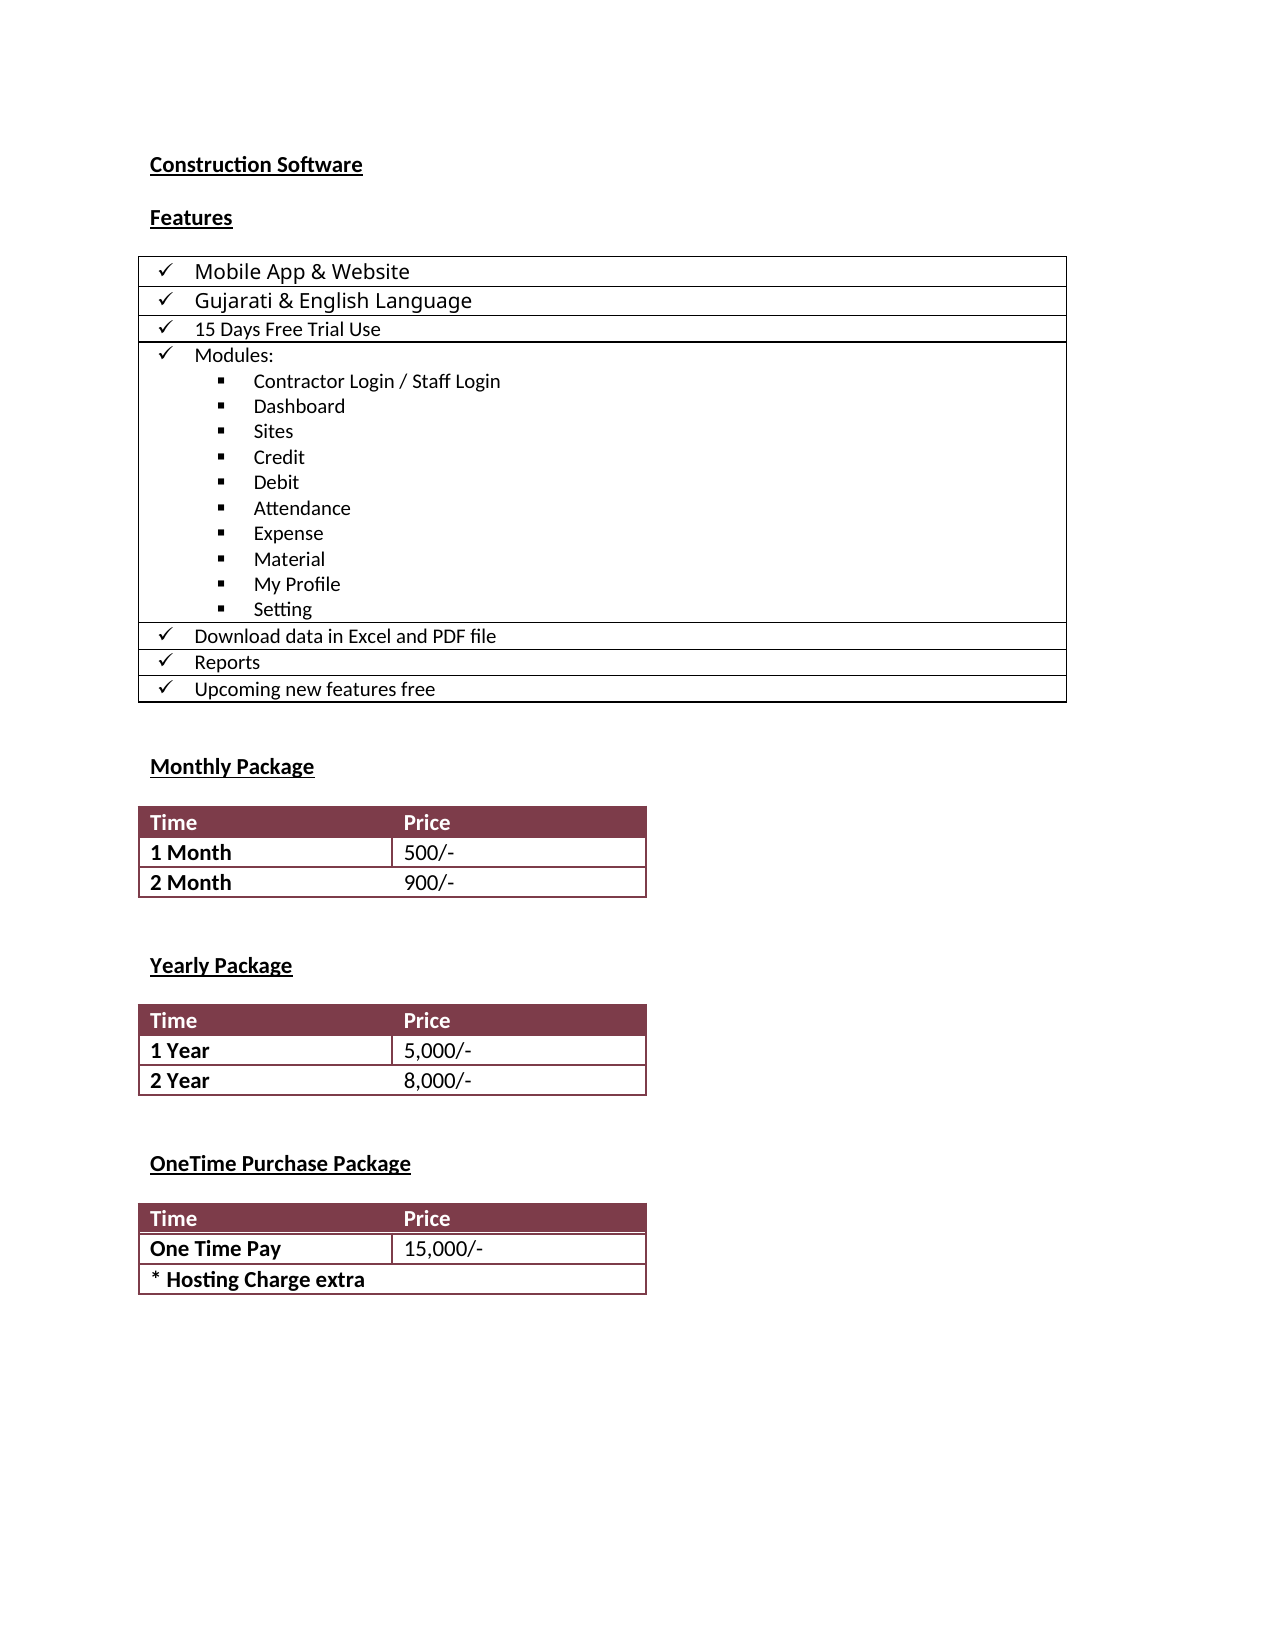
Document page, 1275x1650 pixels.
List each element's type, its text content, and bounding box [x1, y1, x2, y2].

table_cell Download data in Excel and PDF file [139, 623, 1066, 648]
table_cell 8,000/- [392, 1066, 645, 1094]
table_cell [392, 1265, 645, 1293]
table_cell * Hosting Charge extra [140, 1265, 392, 1293]
table_header Price [392, 808, 645, 836]
table_cell Modules: Contractor Login / Staff Login Dashboard Sites Credit Debit Attendance Expense Material My Profile Setting [139, 343, 1066, 622]
table_cell 15,000/- [393, 1235, 645, 1263]
table_cell 2 Month [140, 868, 392, 896]
text OneTime Purchase Package [150, 1149, 1125, 1177]
table_cell Gujarati & English Language [139, 287, 1066, 315]
table_header Time [140, 1006, 392, 1034]
table_cell One Time Pay [140, 1235, 391, 1263]
table_cell 1 Year [140, 1036, 391, 1064]
table_cell Upcoming new features free [139, 676, 1066, 701]
table_header Mobile App & Website [139, 257, 1066, 286]
table_cell 15 Days Free Trial Use [139, 316, 1066, 341]
text Features [150, 203, 1125, 231]
text Construction Software [150, 150, 1125, 178]
table_cell 500/- [393, 838, 645, 866]
table_cell 5,000/- [393, 1036, 645, 1064]
table_header Time [140, 1205, 392, 1232]
table_header Time [140, 808, 392, 836]
text Monthly Package [150, 752, 1125, 781]
table_header Price [392, 1006, 645, 1034]
table_cell 900/- [392, 868, 645, 896]
table_cell 1 Month [140, 838, 391, 866]
text Yearly Package [150, 951, 1125, 979]
table_cell Reports [139, 650, 1066, 675]
table_cell 2 Year [140, 1066, 392, 1094]
table_header Price [392, 1205, 645, 1232]
